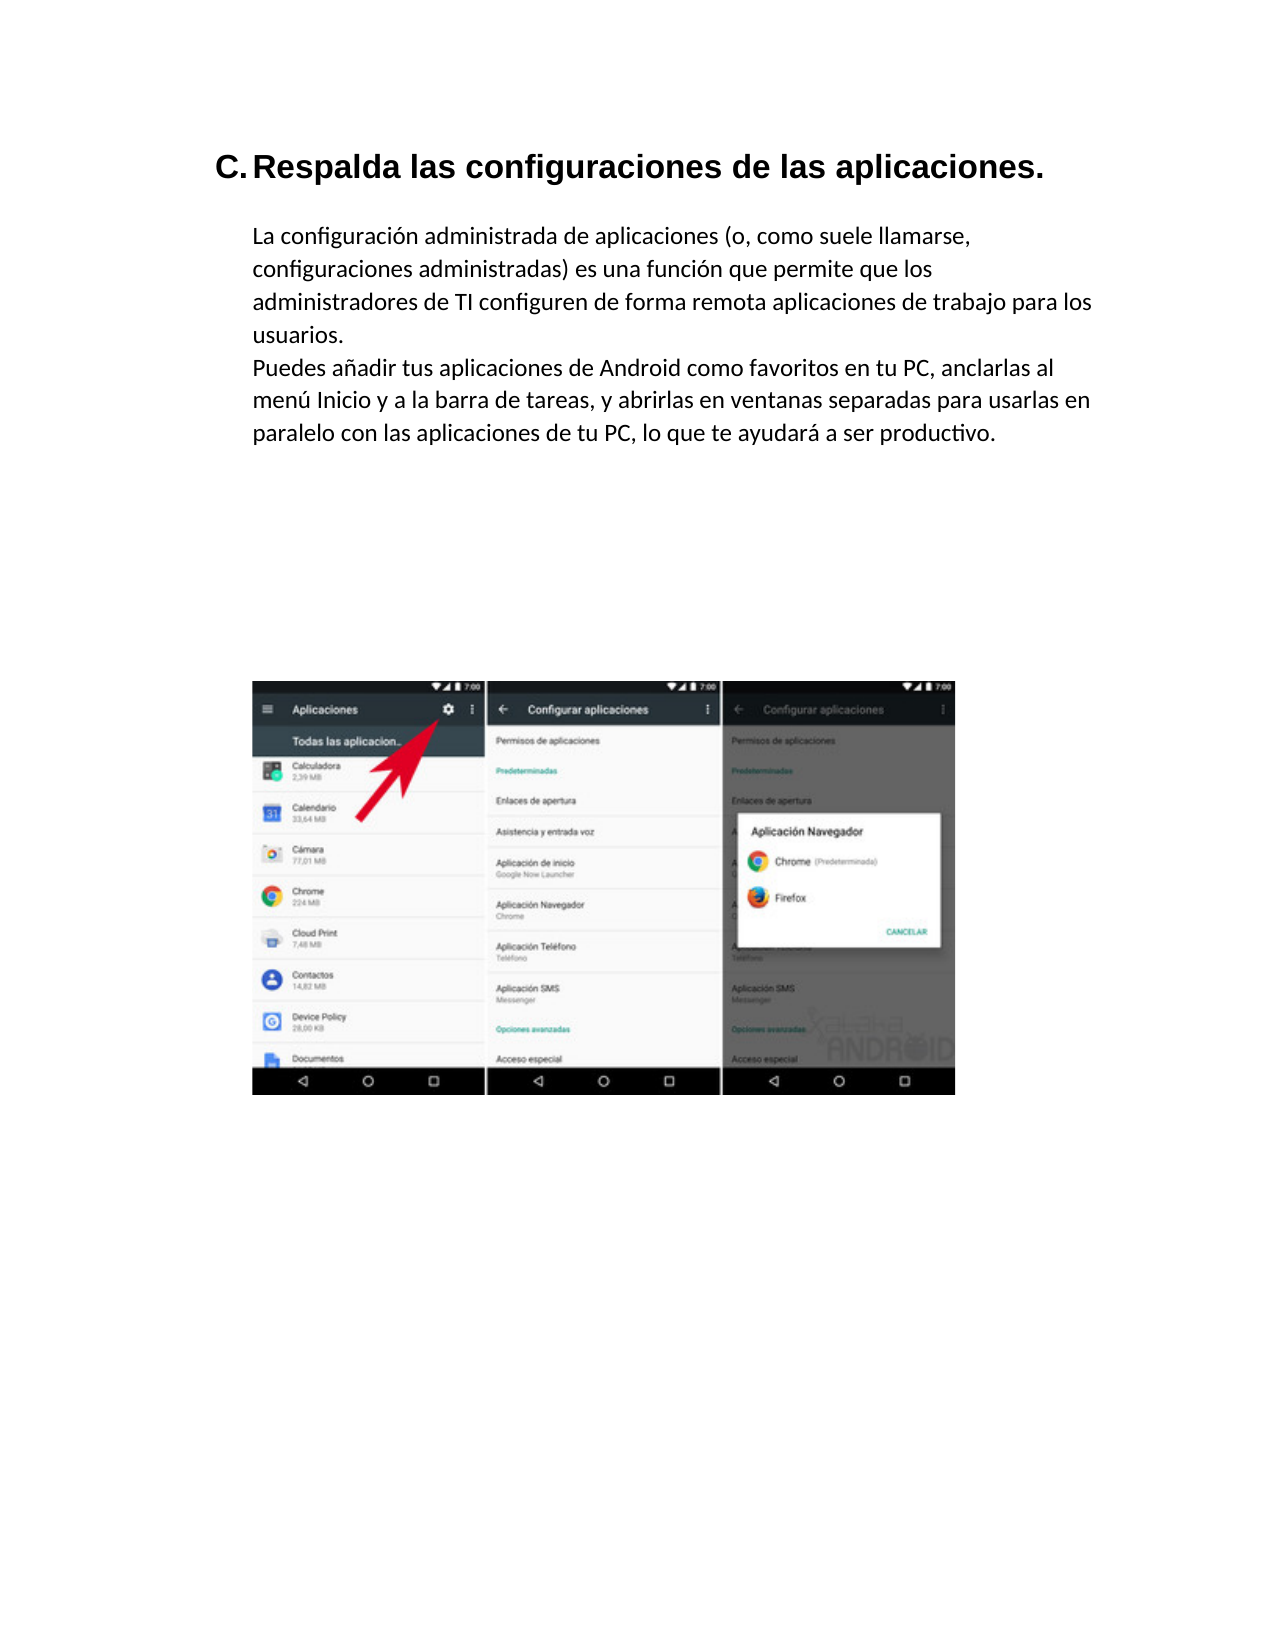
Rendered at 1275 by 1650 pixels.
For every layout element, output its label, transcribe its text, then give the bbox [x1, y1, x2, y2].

text La configuración administrada de aplicaciones (o, como suele llamarse, configuraciones administradas) es una función que permite que los administradores de TI configuren de forma remota aplicaciones de trabajo para los usuarios. [252, 220, 1098, 349]
text Puedes añadir tus aplicaciones de Android como favoritos en tu PC, anclarlas al menú Inicio y a la barra de tareas, y abrirlas en ventanas separadas para usarlas en paralelo con las aplicaciones de tu PC, lo que te ayudará a ser productivo. [252, 352, 1098, 448]
list Respalda las configuraciones de las aplicaciones. [215, 148, 1098, 186]
picture [252, 681, 956, 1095]
